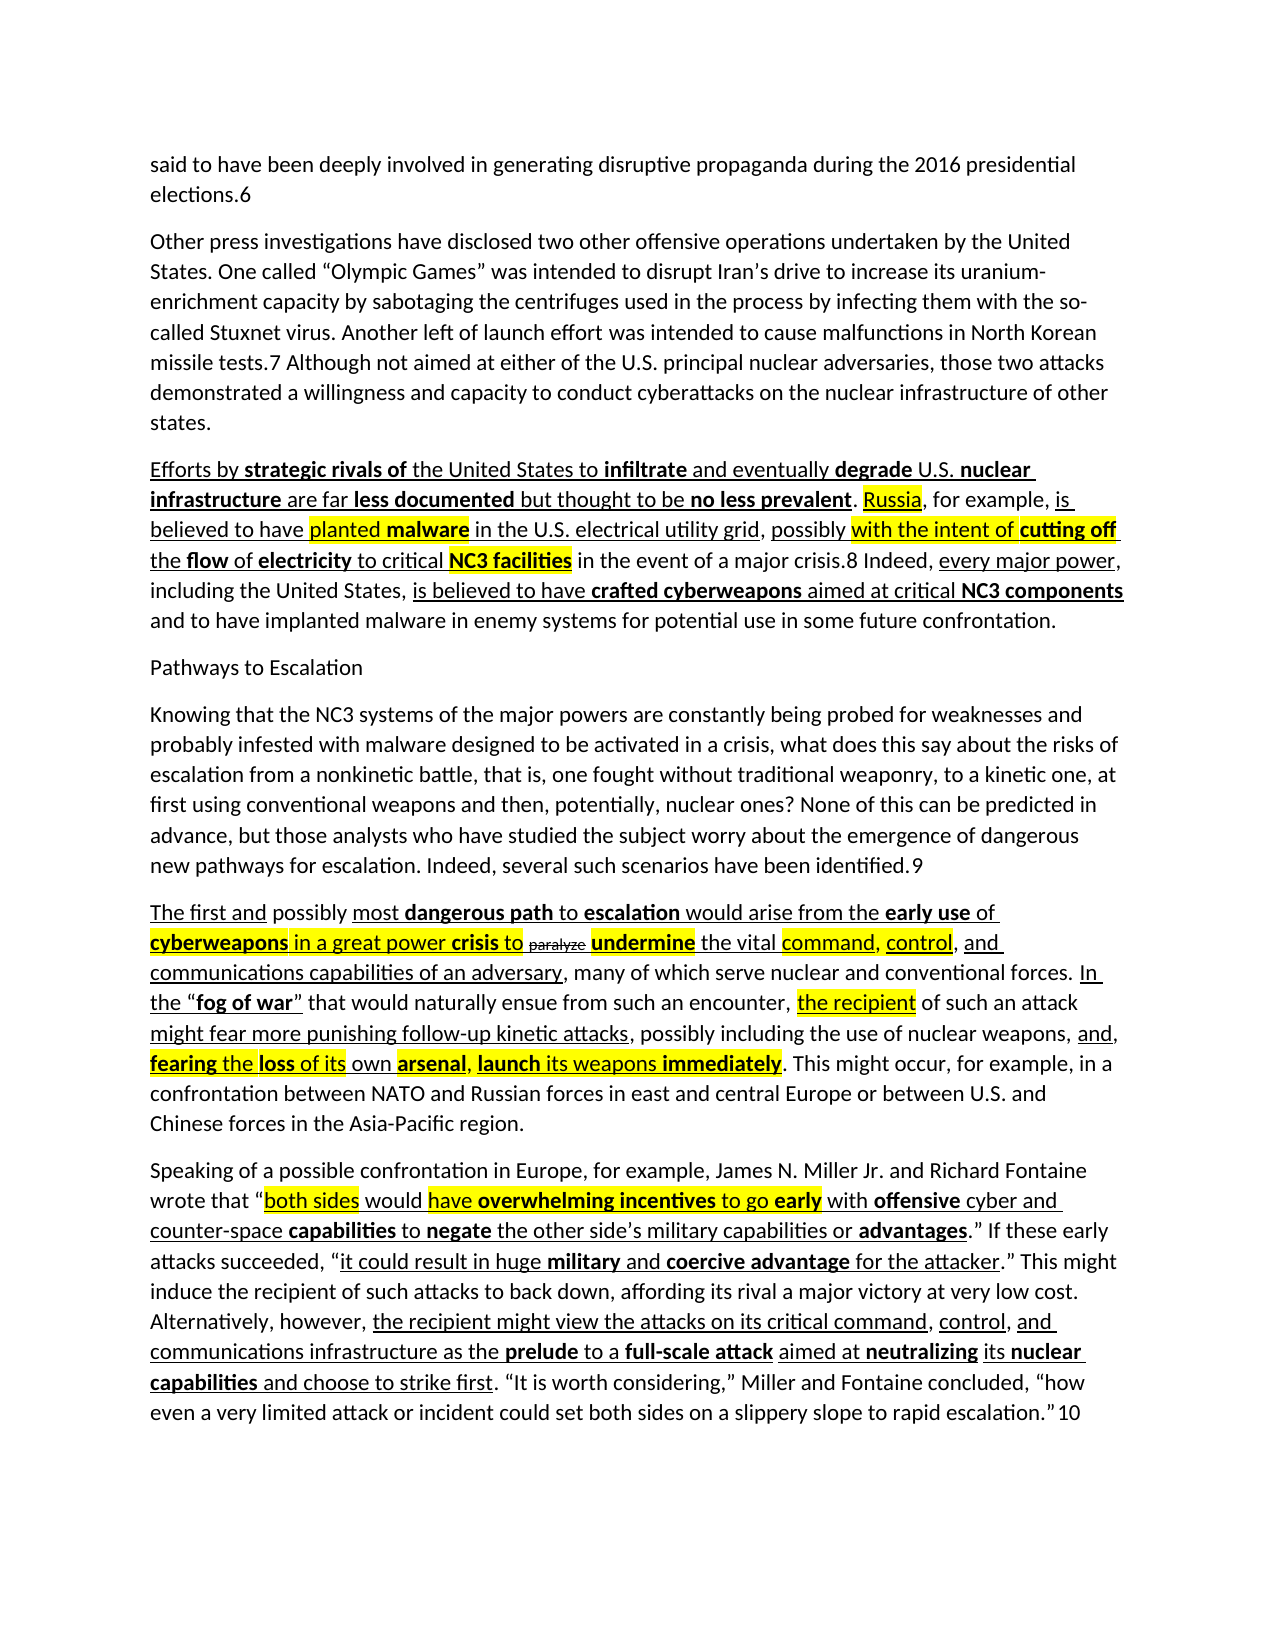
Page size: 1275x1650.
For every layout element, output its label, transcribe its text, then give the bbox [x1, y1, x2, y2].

text The first and possibly most dangerous path to escalation would arise from the early use of cyberweapons in a great power crisis to paralyze undermine the vital command, control, and communications capabilities of an adversary, many of which serve nuclear and conventional forces. In the “fog of war” that would naturally ensue from such an encounter, the recipient of such an attack might fear more punishing follow-up kinetic attacks, possibly including the use of nuclear weapons, and, fearing the loss of its own arsenal, launch its weapons immediately. This might occur, for example, in a confrontation between NATO and Russian forces in east and central Europe or between U.S. and Chinese forces in the Asia-Pacific region. [150, 898, 1125, 1137]
text Speaking of a possible confrontation in Europe, for example, James N. Miller Jr. and Richard Fontaine wrote that “both sides would have overwhelming incentives to go early with offensive cyber and counter-space capabilities to negate the other side’s military capabilities or advantages.” If these early attacks succeeded, “it could result in huge military and coercive advantage for the attacker.” This might induce the recipient of such attacks to back down, affording its rival a major victory at very low cost. Alternatively, however, the recipient might view the attacks on its critical command, control, and communications infrastructure as the prelude to a full-scale attack aimed at neutralizing its nuclear capabilities and choose to strike first. “It is worth considering,” Miller and Fontaine concluded, “how even a very limited attack or incident could set both sides on a slippery slope to rapid escalation.”10 [150, 1156, 1125, 1426]
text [150, 150, 1125, 208]
text Pathways to Escalation [150, 653, 1125, 681]
text Knowing that the NC3 systems of the major powers are constantly being probed for weaknesses and probably infested with malware designed to be activated in a crisis, what does this say about the risks of escalation from a nonkinetic battle, that is, one fought without traditional weaponry, to a kinetic one, at first using conventional weapons and then, potentially, nuclear ones? None of this can be predicted in advance, but those analysts who have studied the subject worry about the emergence of dangerous new pathways for escalation. Indeed, several such scenarios have been identified.9 [150, 700, 1125, 879]
text Efforts by strategic rivals of the United States to infiltrate and eventually degrade U.S. nuclear infrastructure are far less documented but thought to be no less prevalent. Russia, for example, is believed to have planted malware in the U.S. electrical utility grid, possibly with the intent of cutting off the flow of electricity to critical NC3 facilities in the event of a major crisis.8 Indeed, every major power, including the United States, is believed to have crafted cyberweapons aimed at critical NC3 components and to have implanted malware in enemy systems for potential use in some future confrontation. [150, 455, 1125, 634]
text Other press investigations have disclosed two other offensive operations undertaken by the United States. One called “Olympic Games” was intended to disrupt Iran’s drive to increase its uranium-enrichment capacity by sabotaging the centrifuges used in the process by infecting them with the so-called Stuxnet virus. Another left of launch effort was intended to cause malfunctions in North Korean missile tests.7 Although not aimed at either of the U.S. principal nuclear adversaries, those two attacks demonstrated a willingness and capacity to conduct cyberattacks on the nuclear infrastructure of other states. [150, 227, 1125, 436]
